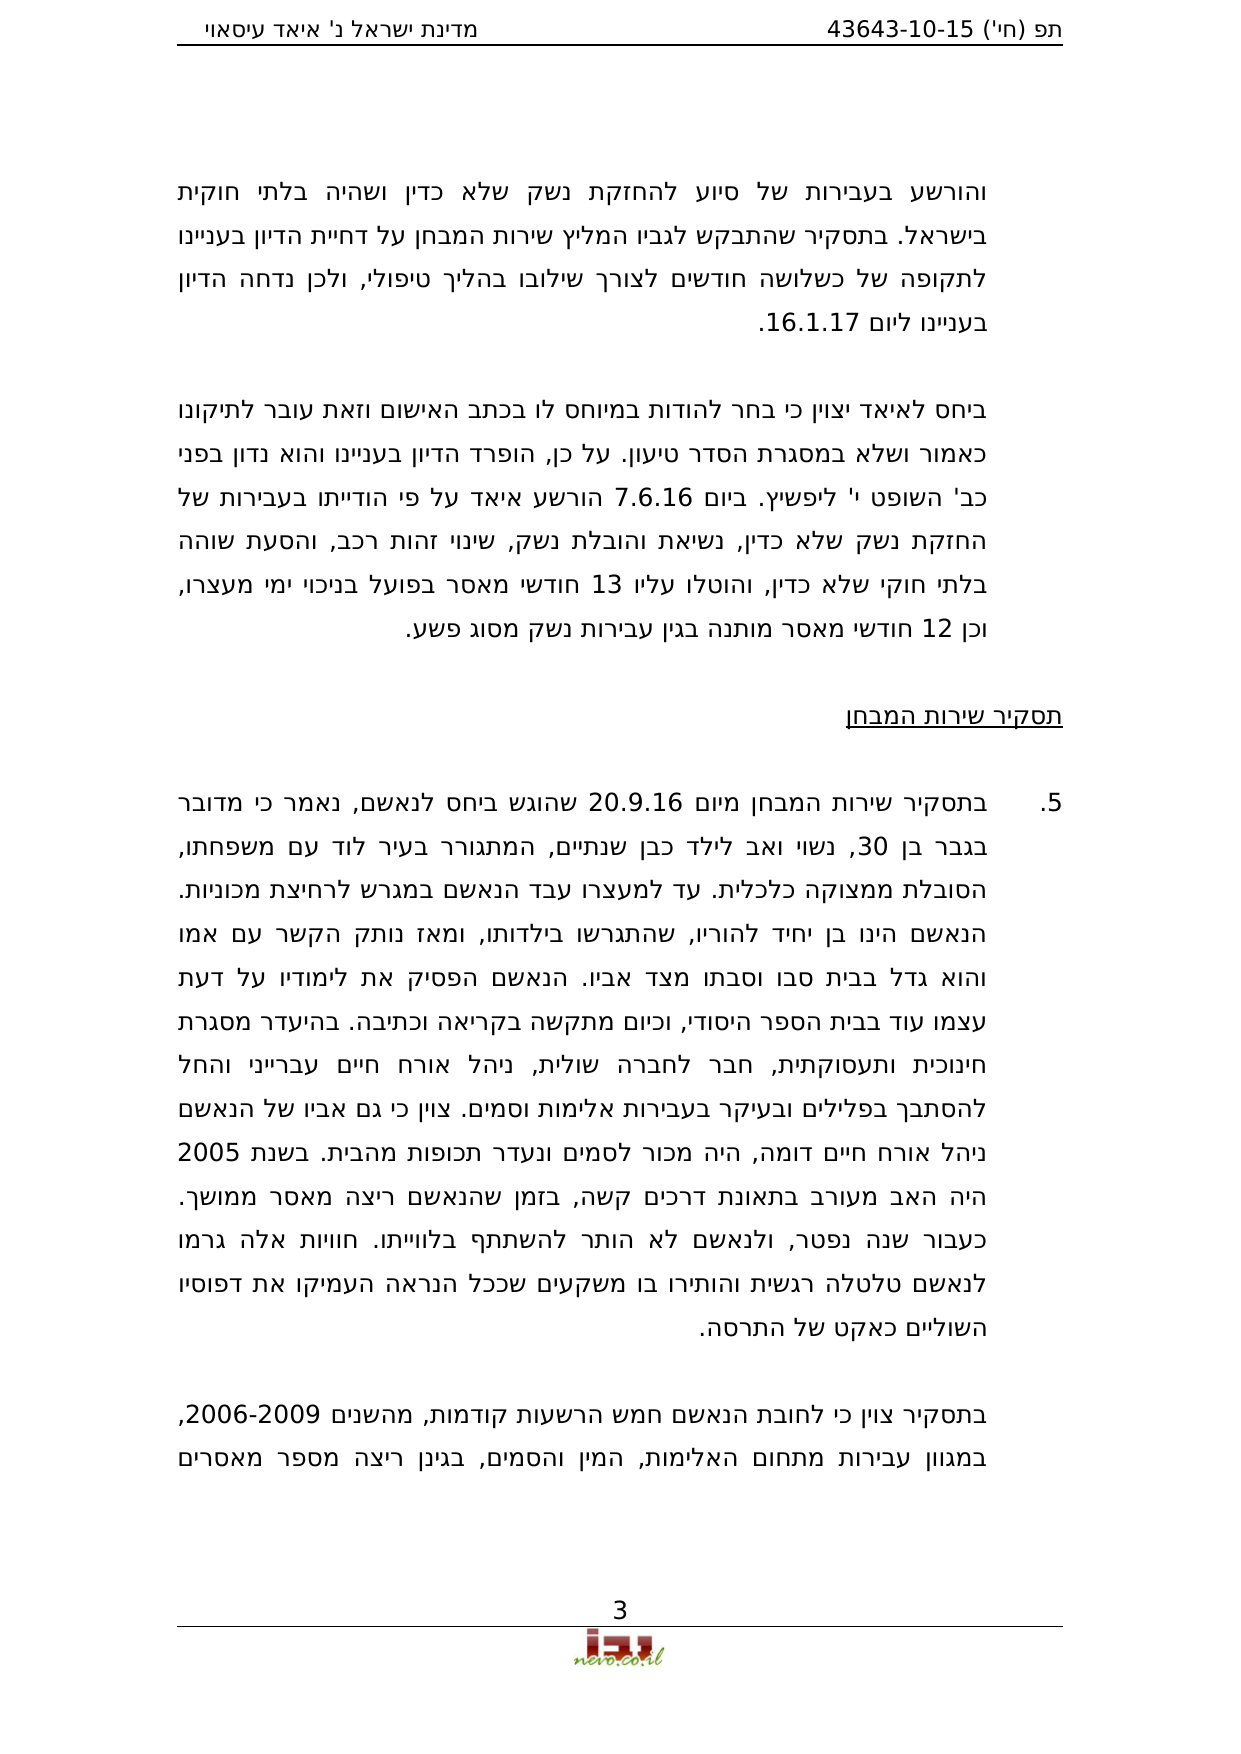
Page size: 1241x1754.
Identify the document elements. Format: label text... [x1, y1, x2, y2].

text ביחס לאיאד יצוין כי בחר להודות במיוחס לו בכתב האישום וזאת עובר לתיקונו כאמור ושלא במסגרת הסדר טיעון. על כן, הופרד הדיון בעניינו והוא נדון בפני כב' השופט י' ליפשיץ. ביום 7.6.16 הורשע איאד על פי הודייתו בעבירות של החזקת נשק שלא כדין, נשיאת והובלת נשק, שינוי זהות רכב, והסעת שוהה בלתי חוקי שלא כדין, והוטלו עליו 13 חודשי מאסר בפועל בניכוי ימי מעצרו, וכן 12 חודשי מאסר מותנה בגין עבירות נשק מסוג פשע. [177, 395, 1063, 643]
text 5. בתסקיר שירות המבחן מיום 20.9.16 שהוגש ביחס לנאשם, נאמר כי מדובר בגבר בן 30, נשוי ואב לילד כבן שנתיים, המתגורר בעיר לוד עם משפחתו, הסובלת ממצוקה כלכלית. עד למעצרו עבד הנאשם במגרש לרחיצת מכוניות. הנאשם הינו בן יחיד להוריו, שהתגרשו בילדותו, ומאז נותק הקשר עם אמו והוא גדל בבית סבו וסבתו מצד אביו. הנאשם הפסיק את לימודיו על דעת עצמו עוד בבית הספר היסודי, וכיום מתקשה בקריאה וכתיבה. בהיעדר מסגרת חינוכית ותעסוקתית, חבר לחברה שולית, ניהל אורח חיים עברייני והחל להסתבך בפלילים ובעיקר בעבירות אלימות וסמים. צוין כי גם אביו של הנאשם ניהל אורח חיים דומה, היה מכור לסמים ונעדר תכופות מהבית. בשנת 2005 היה האב מעורב בתאונת דרכים קשה, בזמן שהנאשם ריצה מאסר ממושך. כעבור שנה נפטר, ולנאשם לא הותר להשתתף בלווייתו. חוויות אלה גרמו לנאשם טלטלה רגשית והותירו בו משקעים שככל הנראה העמיקו את דפוסיו השוליים כאקט של התרסה. [177, 788, 1063, 1342]
text תסקיר שירות המבחן [177, 701, 1063, 730]
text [177, 1400, 1063, 1473]
picture [574, 1628, 666, 1667]
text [177, 177, 1063, 338]
